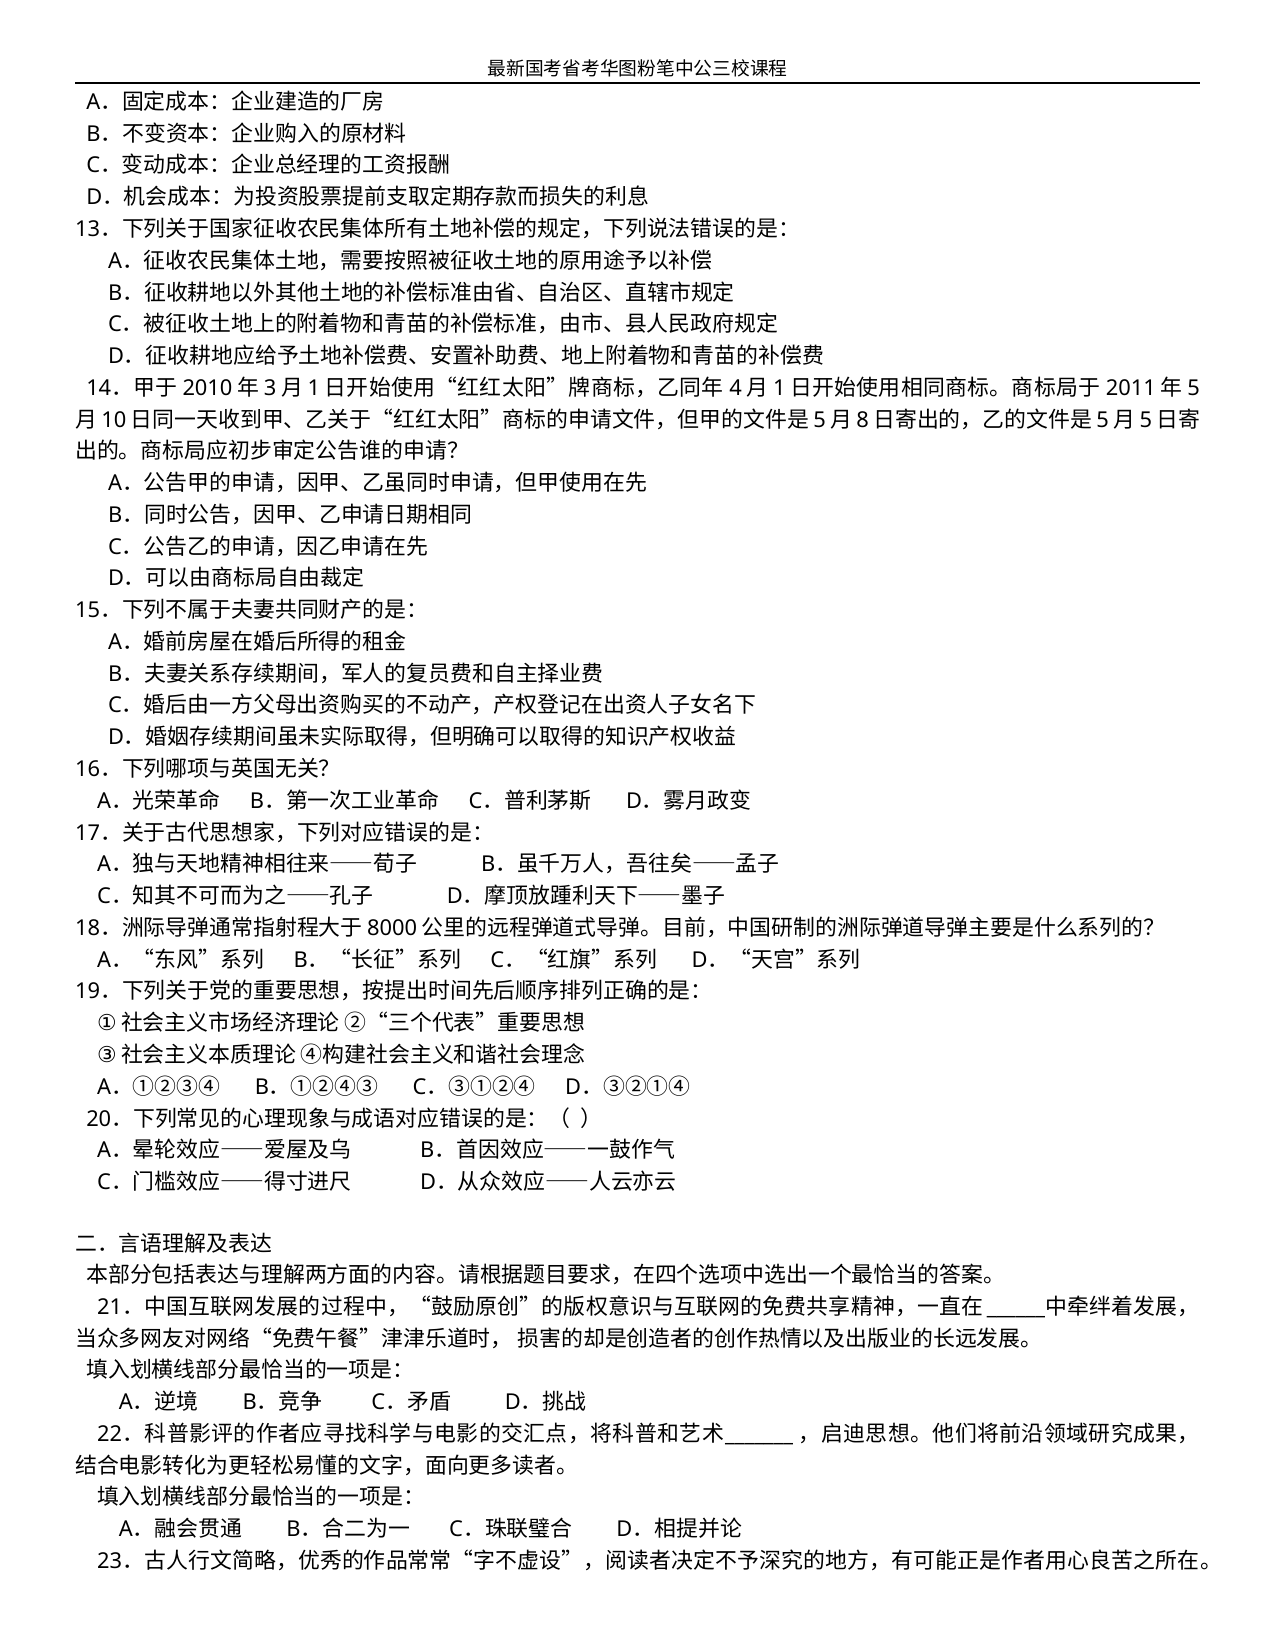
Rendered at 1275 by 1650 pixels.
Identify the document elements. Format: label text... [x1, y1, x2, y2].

text A．“东风”系列 B．“长征”系列 C．“红旗”系列 D．“天宫”系列 [75, 942, 1200, 973]
text 13．下列关于国家征收农民集体所有土地补偿的规定，下列说法错误的是： [75, 211, 1200, 243]
text 填入划横线部分最恰当的一项是： [75, 1479, 1200, 1511]
text A．融会贯通 B．合二为一 C．珠联璧合 D．相提并论 [75, 1511, 1200, 1543]
text A．征收农民集体土地，需要按照被征收土地的原用途予以补偿 [75, 243, 1200, 274]
text C．门槛效应——得寸进尺 D．从众效应——人云亦云 [75, 1164, 1200, 1196]
text 二．言语理解及表达 [75, 1226, 1200, 1257]
text A．晕轮效应——爱屋及乌 B．首因效应——一鼓作气 [75, 1132, 1200, 1164]
text D．可以由商标局自由裁定 [75, 560, 1200, 592]
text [75, 1543, 1200, 1574]
text C．被征收土地上的附着物和青苗的补偿标准，由市、县人民政府规定 [75, 306, 1200, 338]
text 18．洲际导弹通常指射程大于8000公里的远程弹道式导弹。目前，中国研制的洲际弹道导弹主要是什么系列的？ [75, 910, 1200, 942]
text A​．光荣革命 B．第一次工业革命 C．普利茅斯 D．雾月政变 [75, 783, 1200, 814]
text 15．下列不属于夫妻共同财产的是： [75, 592, 1200, 624]
text A．固定成本：企业建造的厂房 [75, 84, 1200, 116]
text C．婚后由一方父母出资购买的不动产，产权登记在出资人子女名下 [75, 687, 1200, 719]
text 17．关于古代思想家，下列对应错误的是： [75, 814, 1200, 846]
text A．①②③④ B．①②④③ C．③①②④ D．③②①④ [75, 1069, 1200, 1101]
text B．不变资本：企业购入的原材料 [75, 116, 1200, 147]
text A．逆境 B．竞争 C．矛盾 D．挑战 [75, 1384, 1200, 1416]
text B．同时公告，因甲、乙申请日期相同 [75, 497, 1200, 529]
text C．知其不可而为之——孔子 D．摩顶放踵利天下——墨子 [75, 878, 1200, 910]
text ③社会主义本质理论 ④构建社会主义和谐社会理念 [75, 1037, 1200, 1069]
text B．夫妻关系存续期间，军人的复员费和自主择业费 [75, 656, 1200, 687]
text D．婚姻存续期间虽未实际取得，但明确可以取得的知识产权收益 [75, 719, 1200, 751]
text 22．科普影评的作者应寻找科学与电影的交汇点，将科普和艺术_______ ，启迪思想。他们将前沿领域研究成果，结合电影转化为更轻松易懂的文字，面向更多读者。 [75, 1416, 1200, 1479]
text C．公告乙的申请，因乙申请在先 [75, 529, 1200, 560]
text A．婚前房屋在婚后所得的租金 [75, 624, 1200, 656]
text C．变动成本：企业总经理的工资报酬 [75, 147, 1200, 179]
text D．征收耕地应给予土地补偿费、安置补助费、地上附着物和青苗的补偿费 [75, 338, 1200, 370]
text 16．下列哪项与英国无关？ [75, 751, 1200, 783]
text 14．甲于2010年3月1日开始使用“红红太阳”牌商标，乙同年4月1日开始使用相同商标。商标局于2011年5月10日同一天收到甲、乙关于“红红太阳”商标的申请文件，但甲的文件是5月8日寄出的，乙的文件是5月5日寄出的。商标局应初步审定公告谁的申请？ [75, 370, 1200, 465]
text 19．下列关于党的重要思想，按提出时间先后顺序排列正确的是： [75, 973, 1200, 1005]
text 填入划横线部分最恰当的一项是： [75, 1352, 1200, 1384]
text ①社会主义市场经济理论 ②“三个代表”重要思想 [75, 1005, 1200, 1037]
text D．机会成本：为投资股票提前支取定期存款而损失的利息 [75, 179, 1200, 211]
text B．征收耕地以外其他土地的补偿标准由省、自治区、直辖市规定 [75, 274, 1200, 306]
text 20．下列常见的心理现象与成语对应错误的是：（ ） [75, 1101, 1200, 1132]
text A．公告甲的申请，因甲、乙虽同时申请，但甲使用在先 [75, 465, 1200, 497]
text A．独与天地精神相往来——荀子 B．虽千万人，吾往矣——孟子 [75, 846, 1200, 878]
text 21．中国互联网发展的过程中，“鼓励原创”的版权意识与互联网的免费共享精神，一直在______中牵绊着发展，当众多网友对网络“免费午餐”津津乐道时， 损害的却是创造者的创作热情以及出版业的长远发展。 [75, 1289, 1200, 1352]
text 本部分包括表达与理解两方面的内容。请根据题目要求，在四个选项中选出一个最恰当的答案。 [75, 1257, 1200, 1289]
